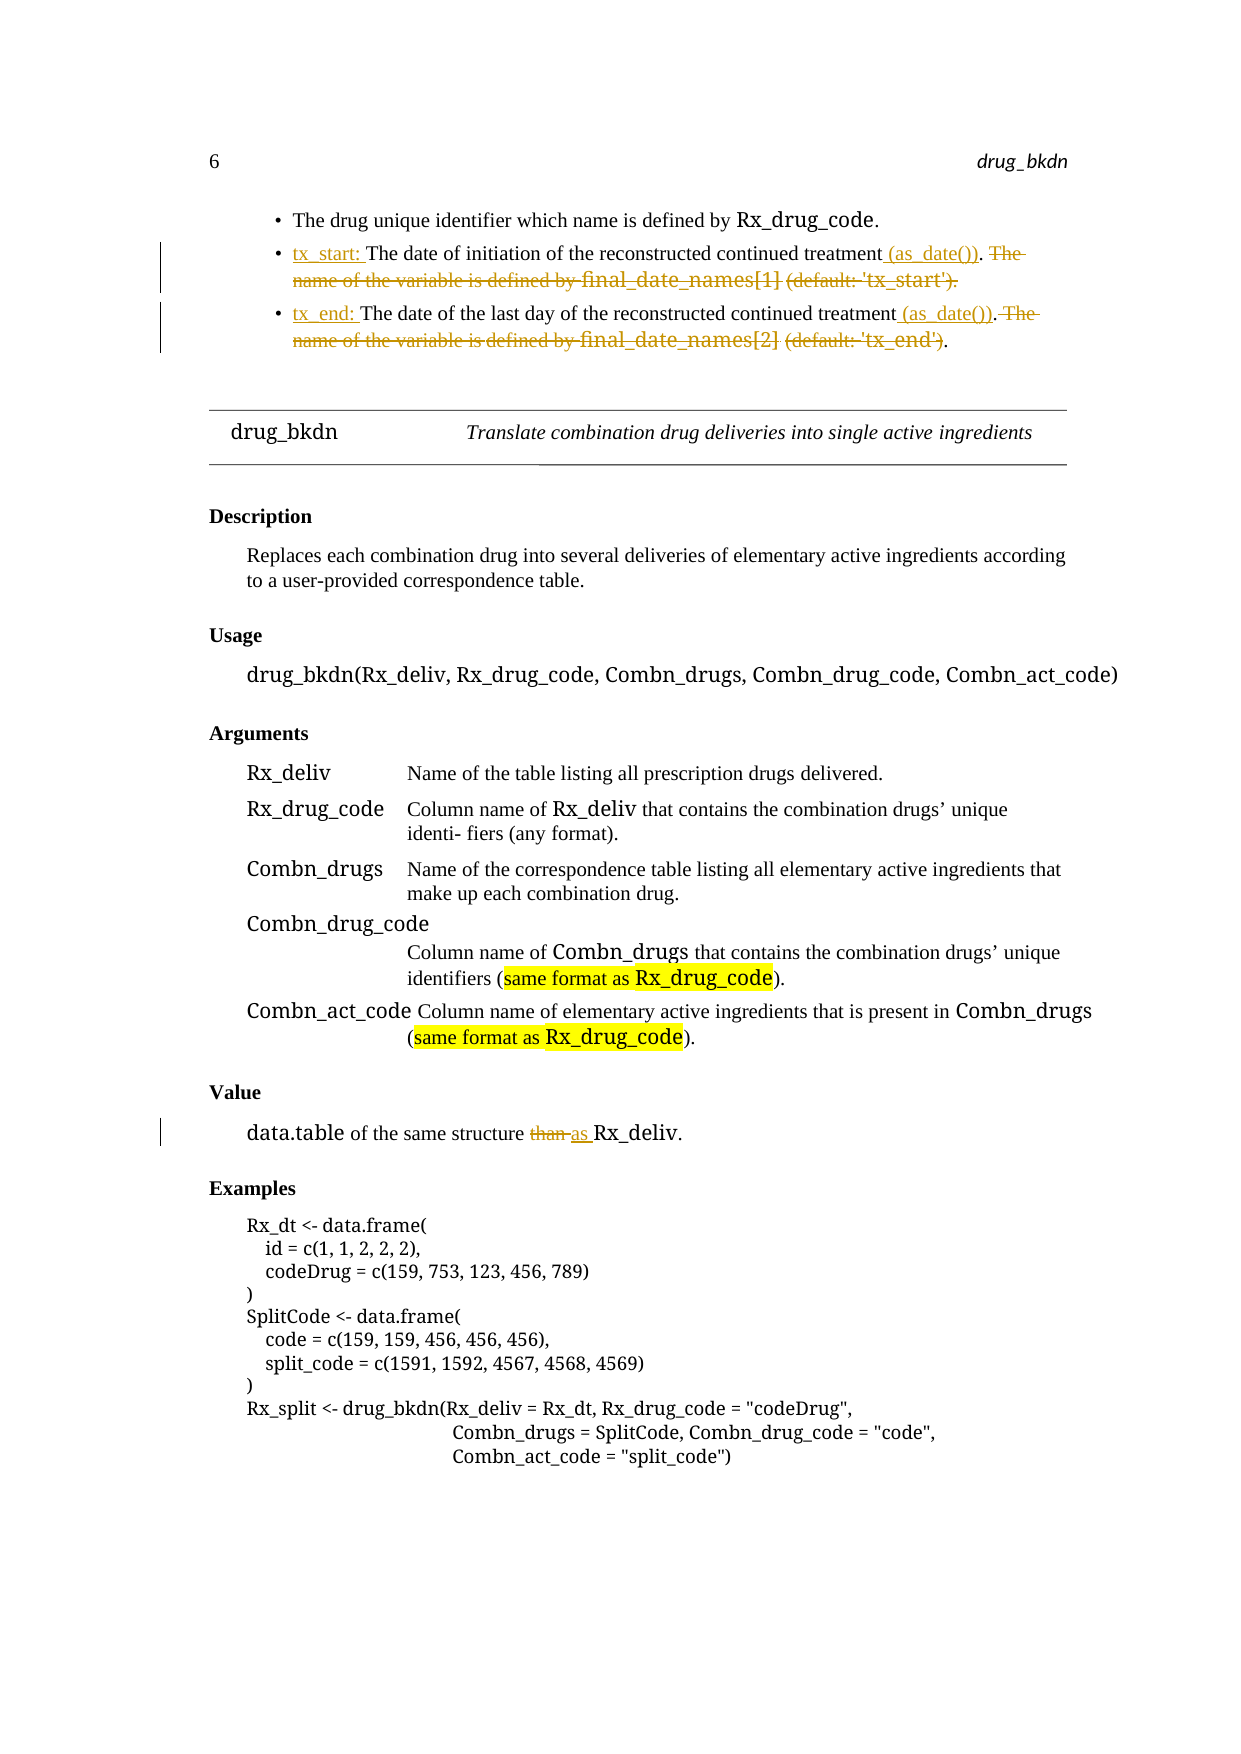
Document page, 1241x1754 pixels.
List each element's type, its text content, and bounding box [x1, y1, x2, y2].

text ) [246, 1375, 1148, 1397]
subtitle Arguments [209, 721, 1148, 745]
text ) [246, 1283, 1148, 1306]
text Rx_drug_code Column name of Rx_deliv that contains the combination drugs’ unique identi- fiers (any format). [246, 794, 1067, 845]
text drug_bkdn Translate combination drug deliveries into single active ingredients [230, 417, 1148, 445]
text Rx_dt <- data.frame( [246, 1214, 1148, 1237]
text Rx_split <- drug_bkdn(Rx_deliv = Rx_dt, Rx_drug_code = "codeDrug", [246, 1397, 1148, 1420]
list The drug unique identifier which name is defined by Rx_drug_code. [274, 205, 1148, 233]
text Replaces each combination drug into several deliveries of elementary active ingredients according to a user-provided correspondence table. [246, 543, 1068, 592]
list The date of initiation of the reconstructed continued treatment. [274, 242, 1067, 293]
text Combn_drugs = SplitCode, Combn_drug_code = "code", Combn_act_code = "split_code") [452, 1420, 1000, 1468]
subtitle Value [209, 1080, 1148, 1104]
text data.table of the same structure Rx_deliv. [246, 1118, 1148, 1146]
text codeDrug = c(159, 753, 123, 456, 789) [265, 1260, 1148, 1283]
subtitle Description [209, 504, 1148, 528]
subtitle Usage [209, 623, 1148, 647]
text split_code = c(1591, 1592, 4567, 4568, 4569) [265, 1351, 1148, 1375]
text Combn_drug_code [246, 909, 1148, 937]
text (same format as Rx_drug_code). [683, 1024, 1148, 1050]
text SplitCode <- data.frame( [246, 1306, 1148, 1328]
text code = c(159, 159, 456, 456, 456), [265, 1328, 1148, 1351]
text Combn_drugs Name of the correspondence table listing all elementary active ingredients that make up each combination drug. [246, 854, 1067, 905]
text (same format as Rx_drug_code). [407, 1024, 545, 1050]
text drug_bkdn(Rx_deliv, Rx_drug_code, Combn_drugs, Combn_drug_code, Combn_act_code) [246, 661, 1148, 689]
text Combn_act_code Column name of elementary active ingredients that is present in Combn_drugs [246, 998, 1148, 1024]
text id = c(1, 1, 2, 2, 2), [265, 1237, 1148, 1260]
list The date of the last day of the reconstructed continued treatment.. [274, 302, 1067, 353]
text 6 drug_bkdn [209, 148, 1148, 173]
text Rx_deliv Name of the table listing all prescription drugs delivered. [246, 758, 1148, 787]
text Column name of Combn_drugs that contains the combination drugs’ unique identifiers (same format as Rx_drug_code). [407, 939, 1067, 991]
subtitle Examples [209, 1176, 1148, 1200]
